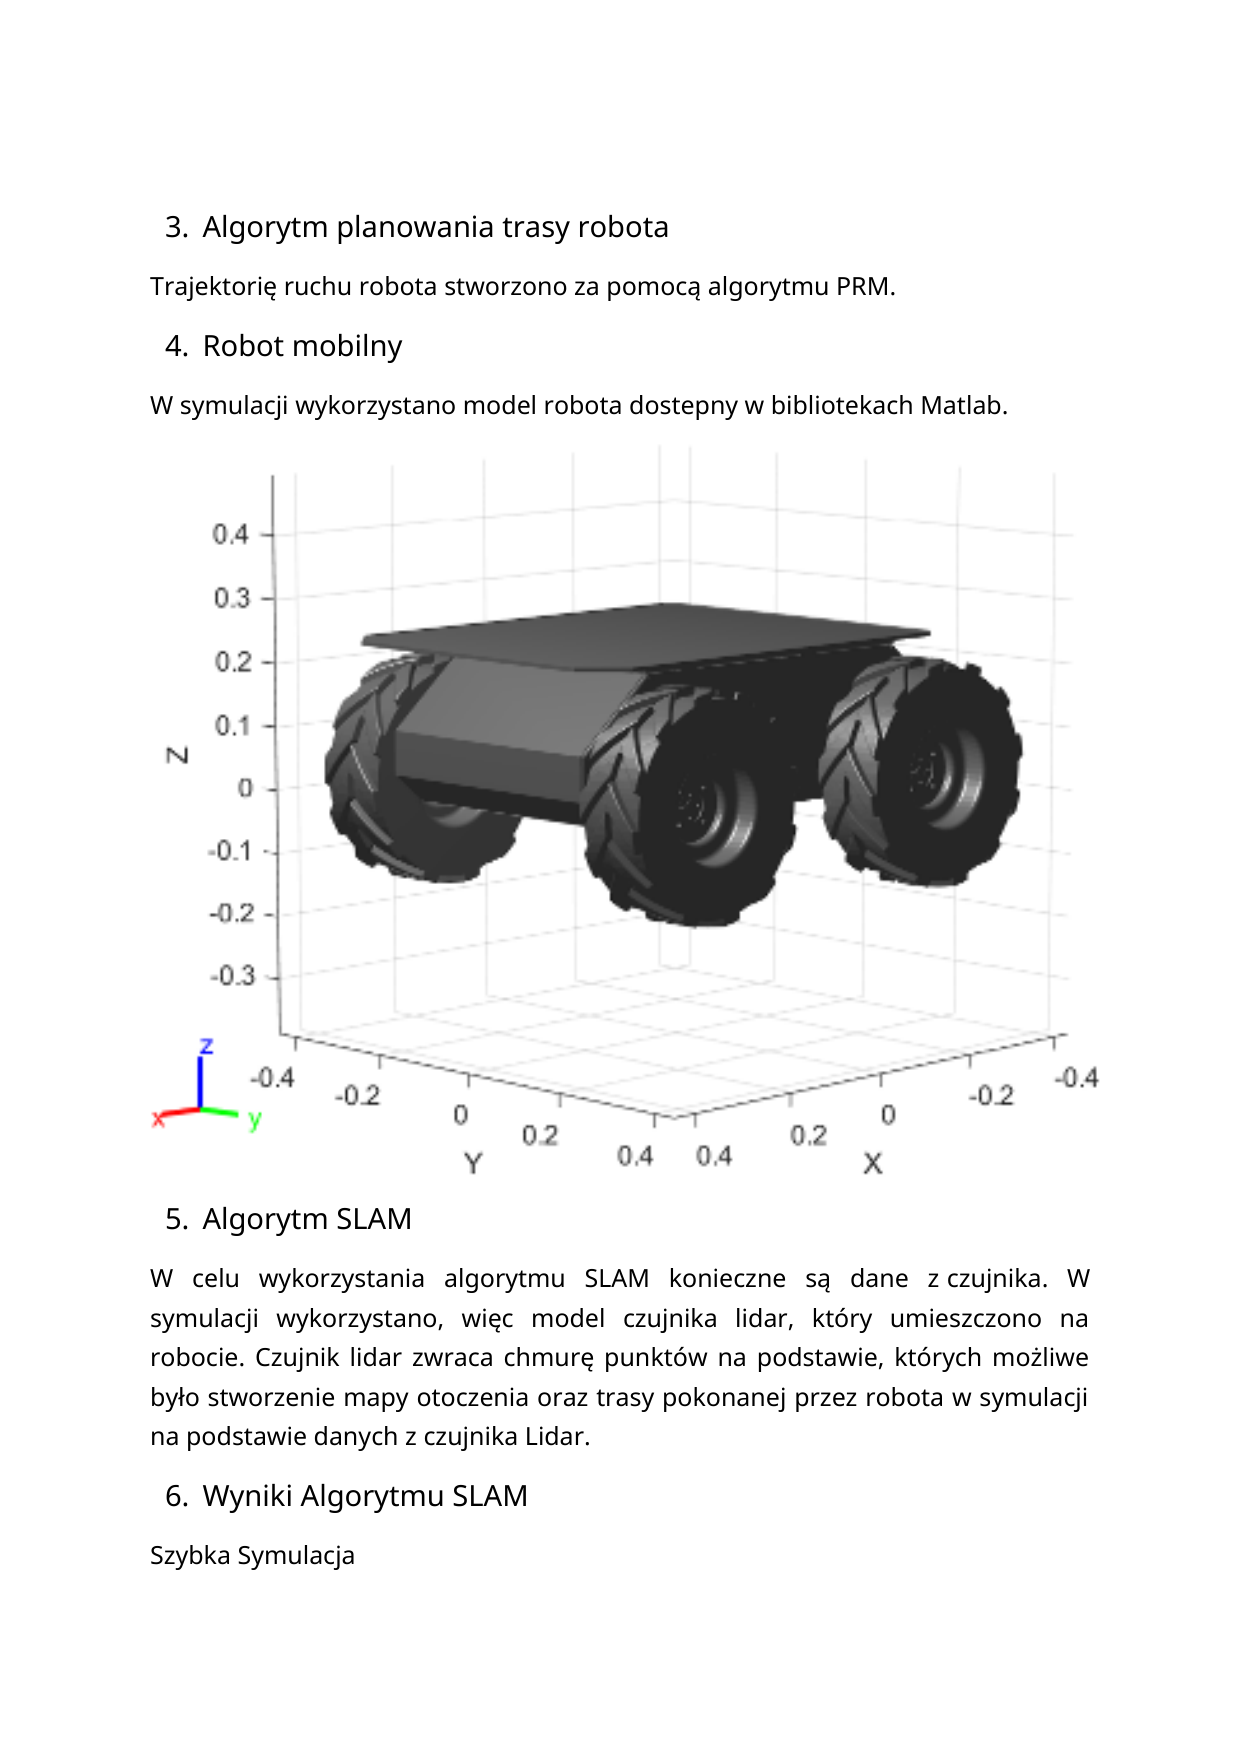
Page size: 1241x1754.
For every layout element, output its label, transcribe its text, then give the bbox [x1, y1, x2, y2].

text Szybka Symulacja [150, 1538, 1090, 1572]
text Trajektorię ruchu robota stworzono za pomocą algorytmu PRM. [150, 269, 1090, 303]
list Wyniki Algorytmu SLAM [165, 1475, 1090, 1515]
text W symulacji wykorzystano model robota dostepny w bibliotekach Matlab. [150, 387, 1090, 422]
text W celu wykorzystania algorytmu SLAM konieczne są dane z czujnika. W symulacji wykorzystano, więc model czujnika lidar, który umieszczono na robocie. Czujnik lidar zwraca chmurę punktów na podstawie, których możliwe było stworzenie mapy otoczenia oraz trasy pokonanej przez robota w symulacji na podstawie danych z czujnika Lidar. [150, 1261, 1090, 1453]
picture [150, 443, 1102, 1177]
list Algorytm SLAM [165, 1198, 1090, 1238]
list Robot mobilny [165, 325, 1090, 364]
list Algorytm planowania trasy robota [165, 206, 1090, 246]
